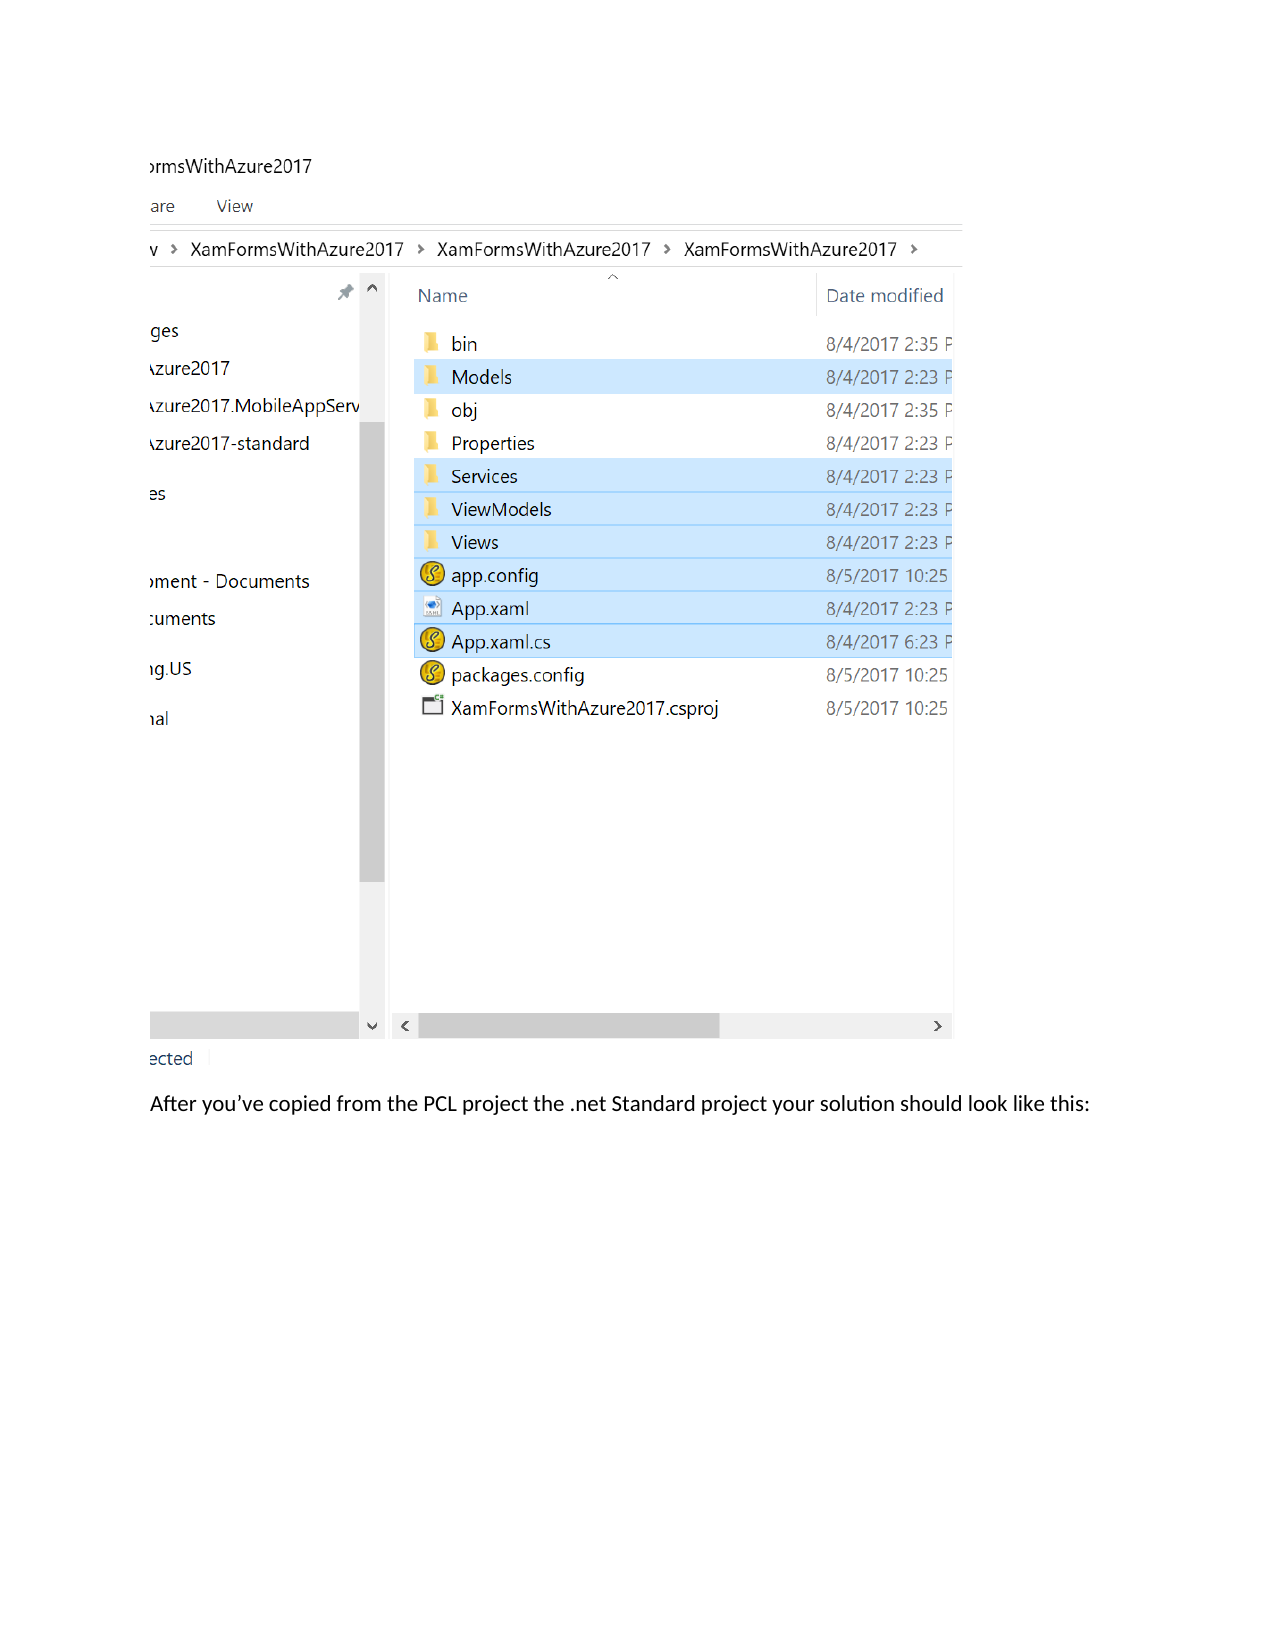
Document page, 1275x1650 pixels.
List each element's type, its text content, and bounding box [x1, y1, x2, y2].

picture [150, 150, 963, 1071]
text After you’ve copied from the PCL project the .net Standard project your solution should look like this: [150, 1089, 1125, 1117]
